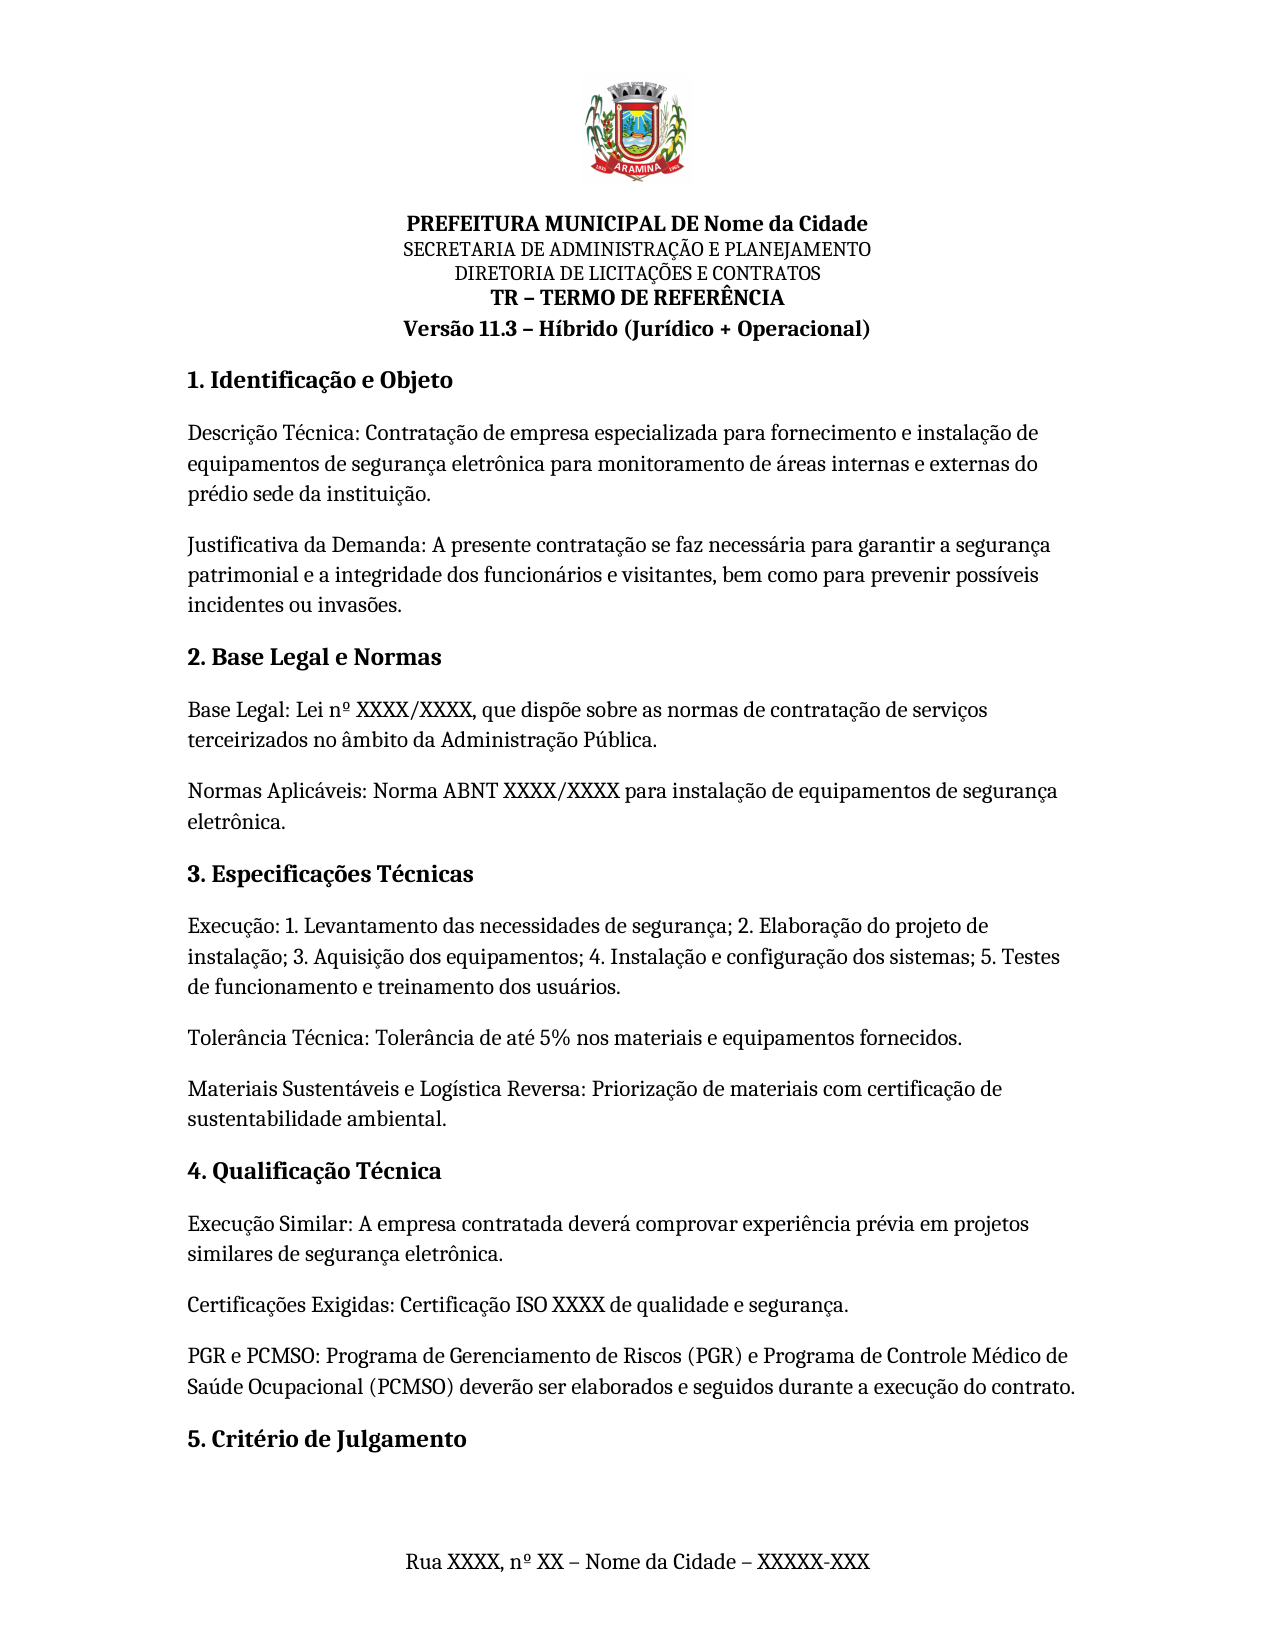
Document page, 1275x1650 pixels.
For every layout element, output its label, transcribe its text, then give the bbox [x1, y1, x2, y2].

text Justificativa da Demanda: A presente contratação se faz necessária para garantir a segurança patrimonial e a integridade dos funcionários e visitantes, bem como para prevenir possíveis incidentes ou invasões. [187, 532, 1087, 618]
text 3. Especificações Técnicas [187, 859, 1087, 888]
text Certificações Exigidas: Certificação ISO XXXX de qualidade e segurança. [187, 1292, 1087, 1318]
text PGR e PCMSO: Programa de Gerenciamento de Riscos (PGR) e Programa de Controle Médico de Saúde Ocupacional (PCMSO) deverão ser elaborados e seguidos durante a execução do contrato. [187, 1343, 1087, 1400]
text Descrição Técnica: Contratação de empresa especializada para fornecimento e instalação de equipamentos de segurança eletrônica para monitoramento de áreas internas e externas do prédio sede da instituição. [187, 420, 1087, 507]
text TR – TERMO DE REFERÊNCIA Versão 11.3 – Híbrido (Jurídico + Operacional) [187, 285, 1087, 342]
picture [582, 74, 693, 185]
text Base Legal: Lei nº XXXX/XXXX, que dispõe sobre as normas de contratação de serviços terceirizados no âmbito da Administração Pública. [187, 697, 1087, 753]
text Execução Similar: A empresa contratada deverá comprovar experiência prévia em projetos similares de segurança eletrônica. [187, 1211, 1087, 1267]
text Execução: 1. Levantamento das necessidades de segurança; 2. Elaboração do projeto de instalação; 3. Aquisição dos equipamentos; 4. Instalação e configuração dos sistemas; 5. Testes de funcionamento e treinamento dos usuários. [187, 913, 1087, 1000]
text 1. Identificação e Objeto [187, 366, 1087, 395]
text Tolerância Técnica: Tolerância de até 5% nos materiais e equipamentos fornecidos. [187, 1025, 1087, 1051]
text 2. Base Legal e Normas [187, 643, 1087, 672]
text Materiais Sustentáveis e Logística Reversa: Priorização de materiais com certificação de sustentabilidade ambiental. [187, 1076, 1087, 1132]
text 4. Qualificação Técnica [187, 1157, 1087, 1186]
text Normas Aplicáveis: Norma ABNT XXXX/XXXX para instalação de equipamentos de segurança eletrônica. [187, 778, 1087, 835]
text 5. Critério de Julgamento [187, 1424, 1087, 1453]
